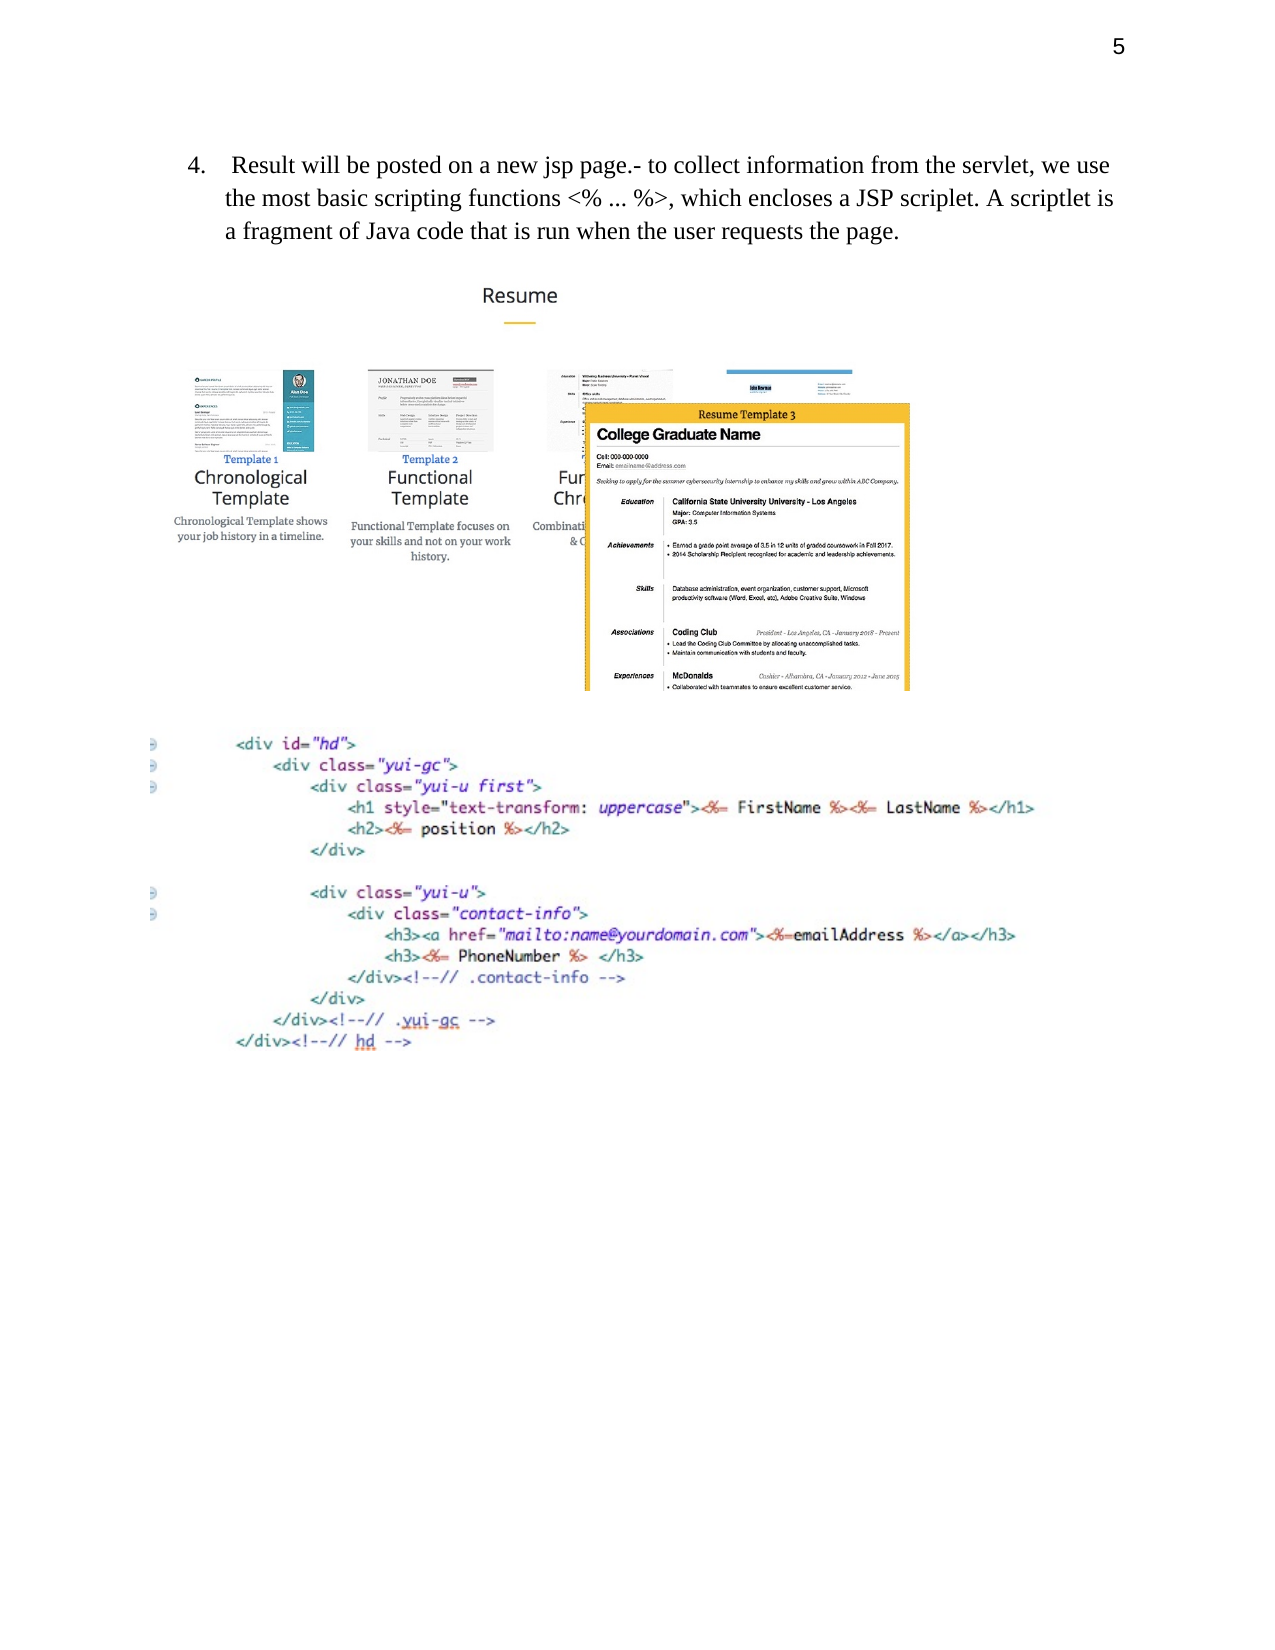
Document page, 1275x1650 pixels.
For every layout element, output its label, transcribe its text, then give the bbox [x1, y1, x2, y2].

picture [150, 727, 1125, 1051]
picture [150, 282, 922, 691]
list Result will be posted on a new jsp page.- to collect information from the servlet, we use the most basic scripting functions <% ... %>, which encloses a JSP scriplet. A scriptlet is a fragment of Java code that is run when the user requests the page. [187, 150, 1125, 245]
